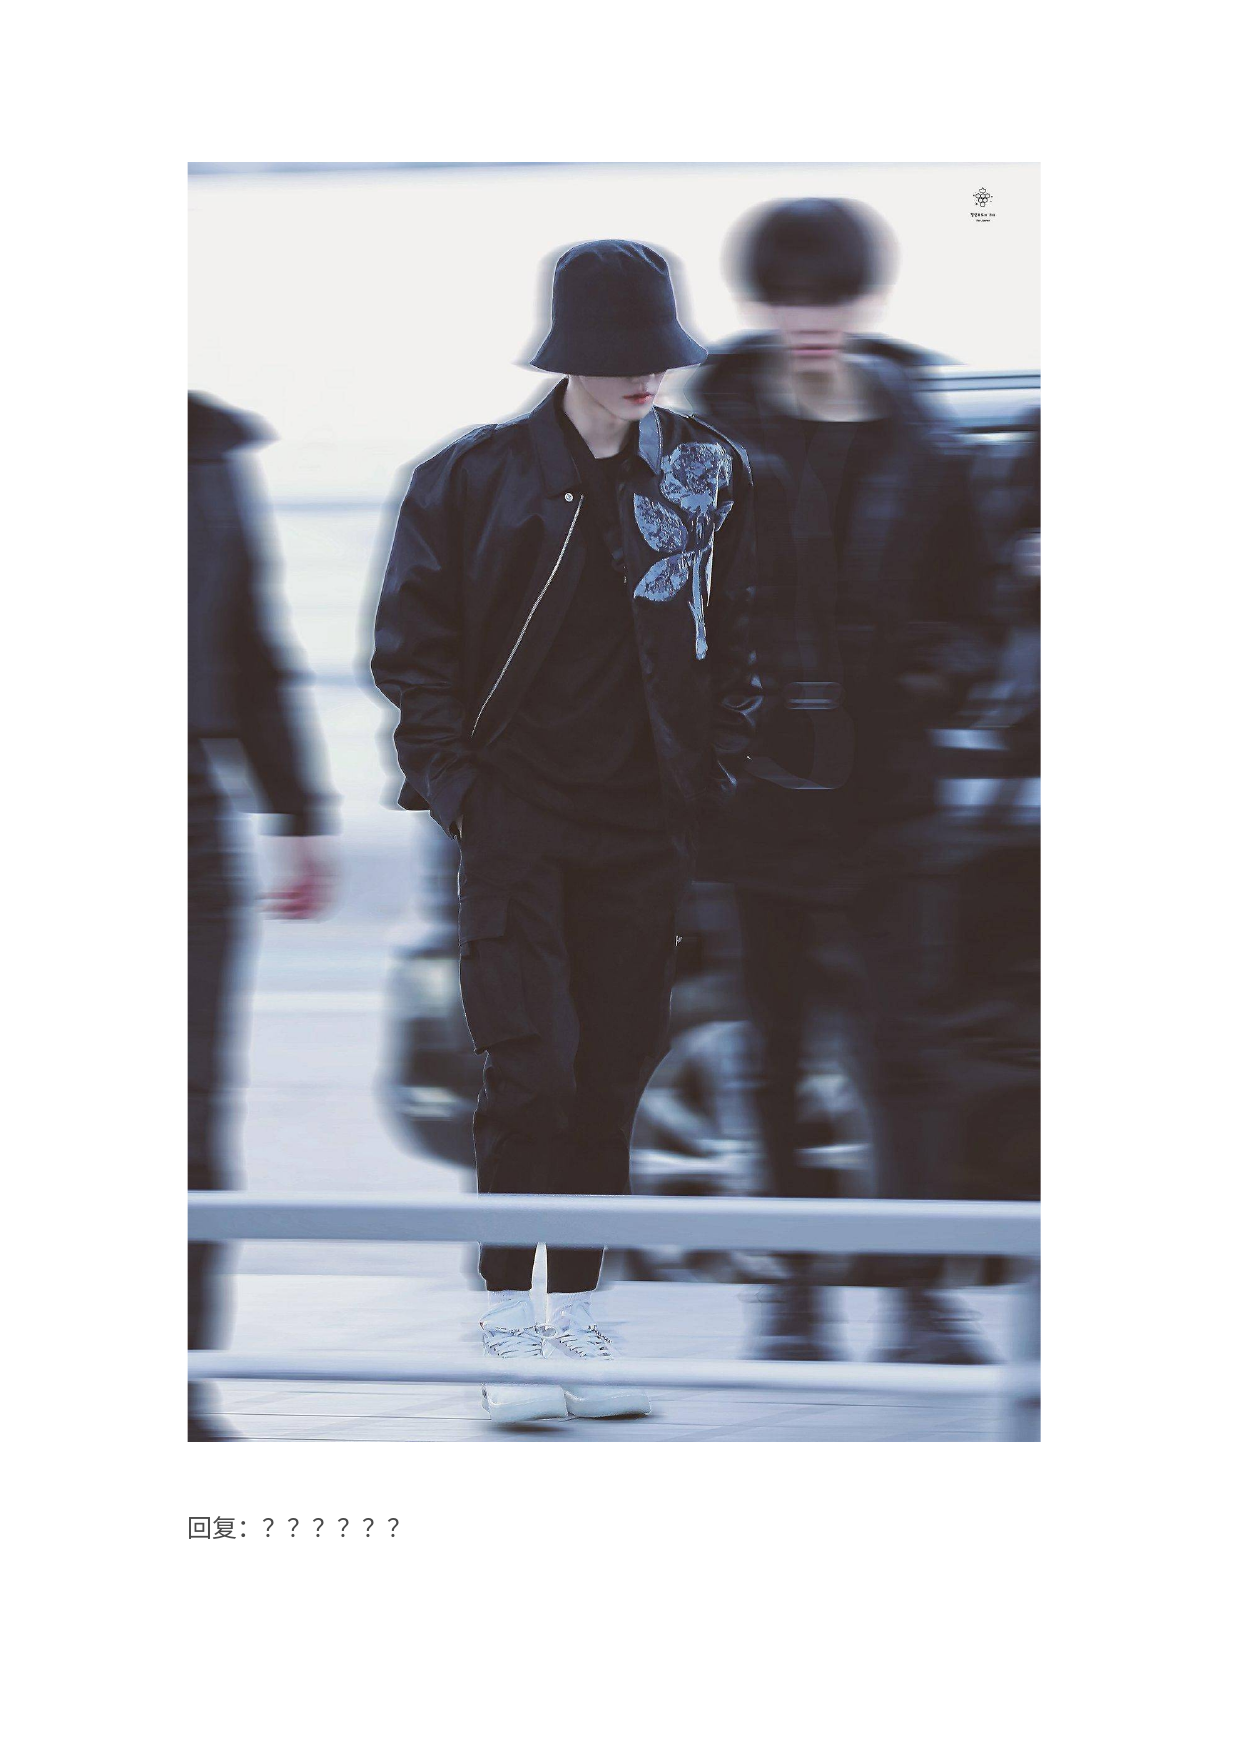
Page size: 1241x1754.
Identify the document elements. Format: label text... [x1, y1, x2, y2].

text 回复：？？？？？？ [187, 1494, 1053, 1559]
picture [187, 162, 1041, 1442]
